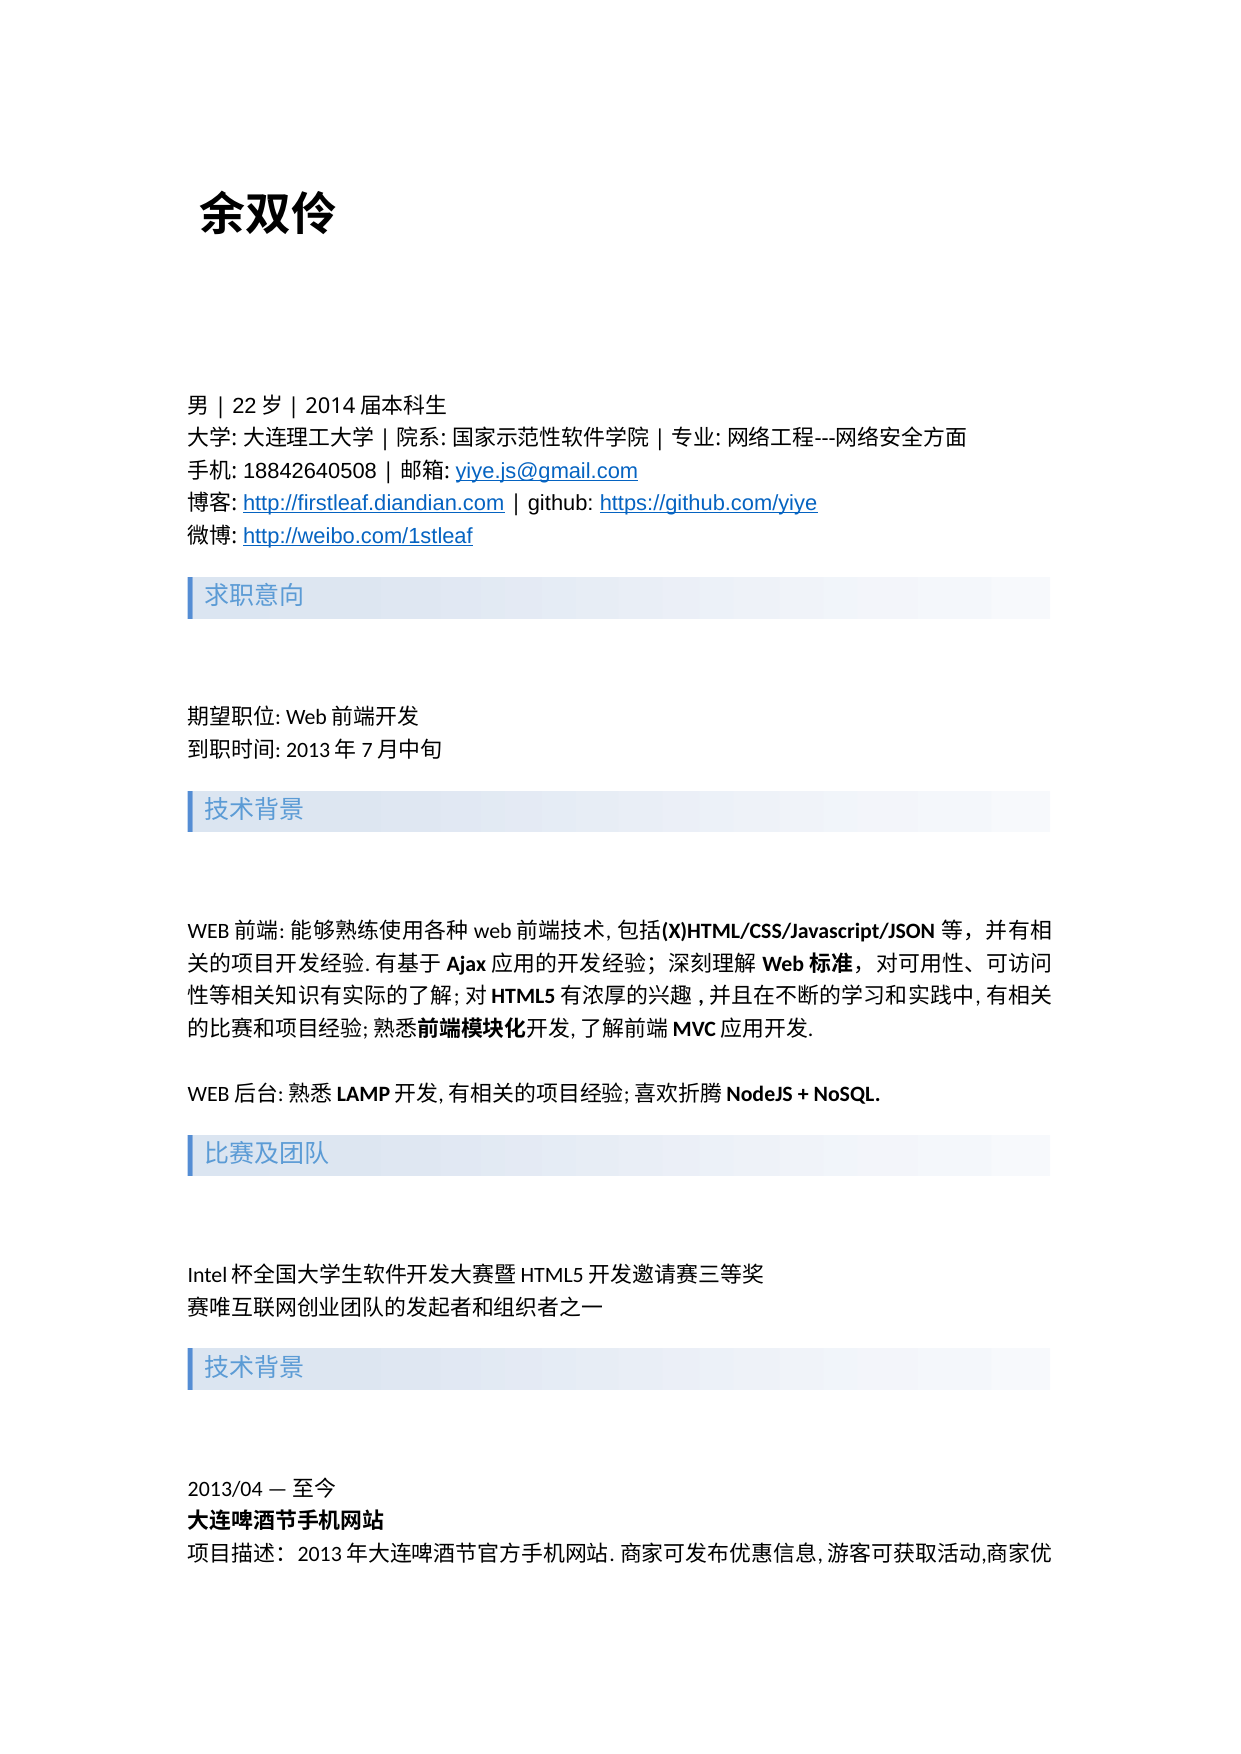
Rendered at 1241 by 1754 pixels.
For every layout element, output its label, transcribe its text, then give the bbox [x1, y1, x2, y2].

text WEB前端: 能够熟练使用各种web前端技术, 包括(X)HTML/CSS/Javascript/JSON 等，并有相关的项目开发经验. 有基于Ajax 应用的开发经验；深刻理解 Web 标准，对可用性、可访问性等相关知识有实际的了解; 对HTML5有浓厚的兴趣 , 并且在不断的学习和实践中, 有相关的比赛和项目经验; 熟悉前端模块化开发, 了解前端MVC应用开发. [187, 913, 1053, 1043]
text 手机: 18842640508 | 邮箱: yiye.js@gmail.com [187, 453, 1053, 485]
text 大学: 大连理工大学 | 院系: 国家示范性软件学院 | 专业: 网络工程---网络安全方面 [187, 420, 1053, 453]
text 博客: http://firstleaf.diandian.com | github: https://github.com/yiye [187, 485, 1053, 518]
text WEB后台: 熟悉LAMP开发, 有相关的项目经验; 喜欢折腾NodeJS + NoSQL. [187, 1075, 1053, 1108]
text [187, 1536, 1053, 1568]
text 微博: http://weibo.com/1stleaf [187, 518, 1053, 550]
text 大连啤酒节手机网站 [187, 1503, 1053, 1536]
subtitle 余双伶 [187, 162, 1053, 259]
text Intel杯全国大学生软件开发大赛暨HTML5 开发邀请赛三等奖 [187, 1257, 1053, 1289]
text 到职时间: 2013年 7月中旬 [187, 731, 1053, 764]
text 男 | 22岁 | 2014届本科生 [187, 388, 1053, 420]
text 赛唯互联网创业团队的发起者和组织者之一 [187, 1289, 1053, 1322]
text 2013/04 — 至今 [187, 1471, 1053, 1503]
text 期望职位: Web前端开发 [187, 699, 1053, 731]
